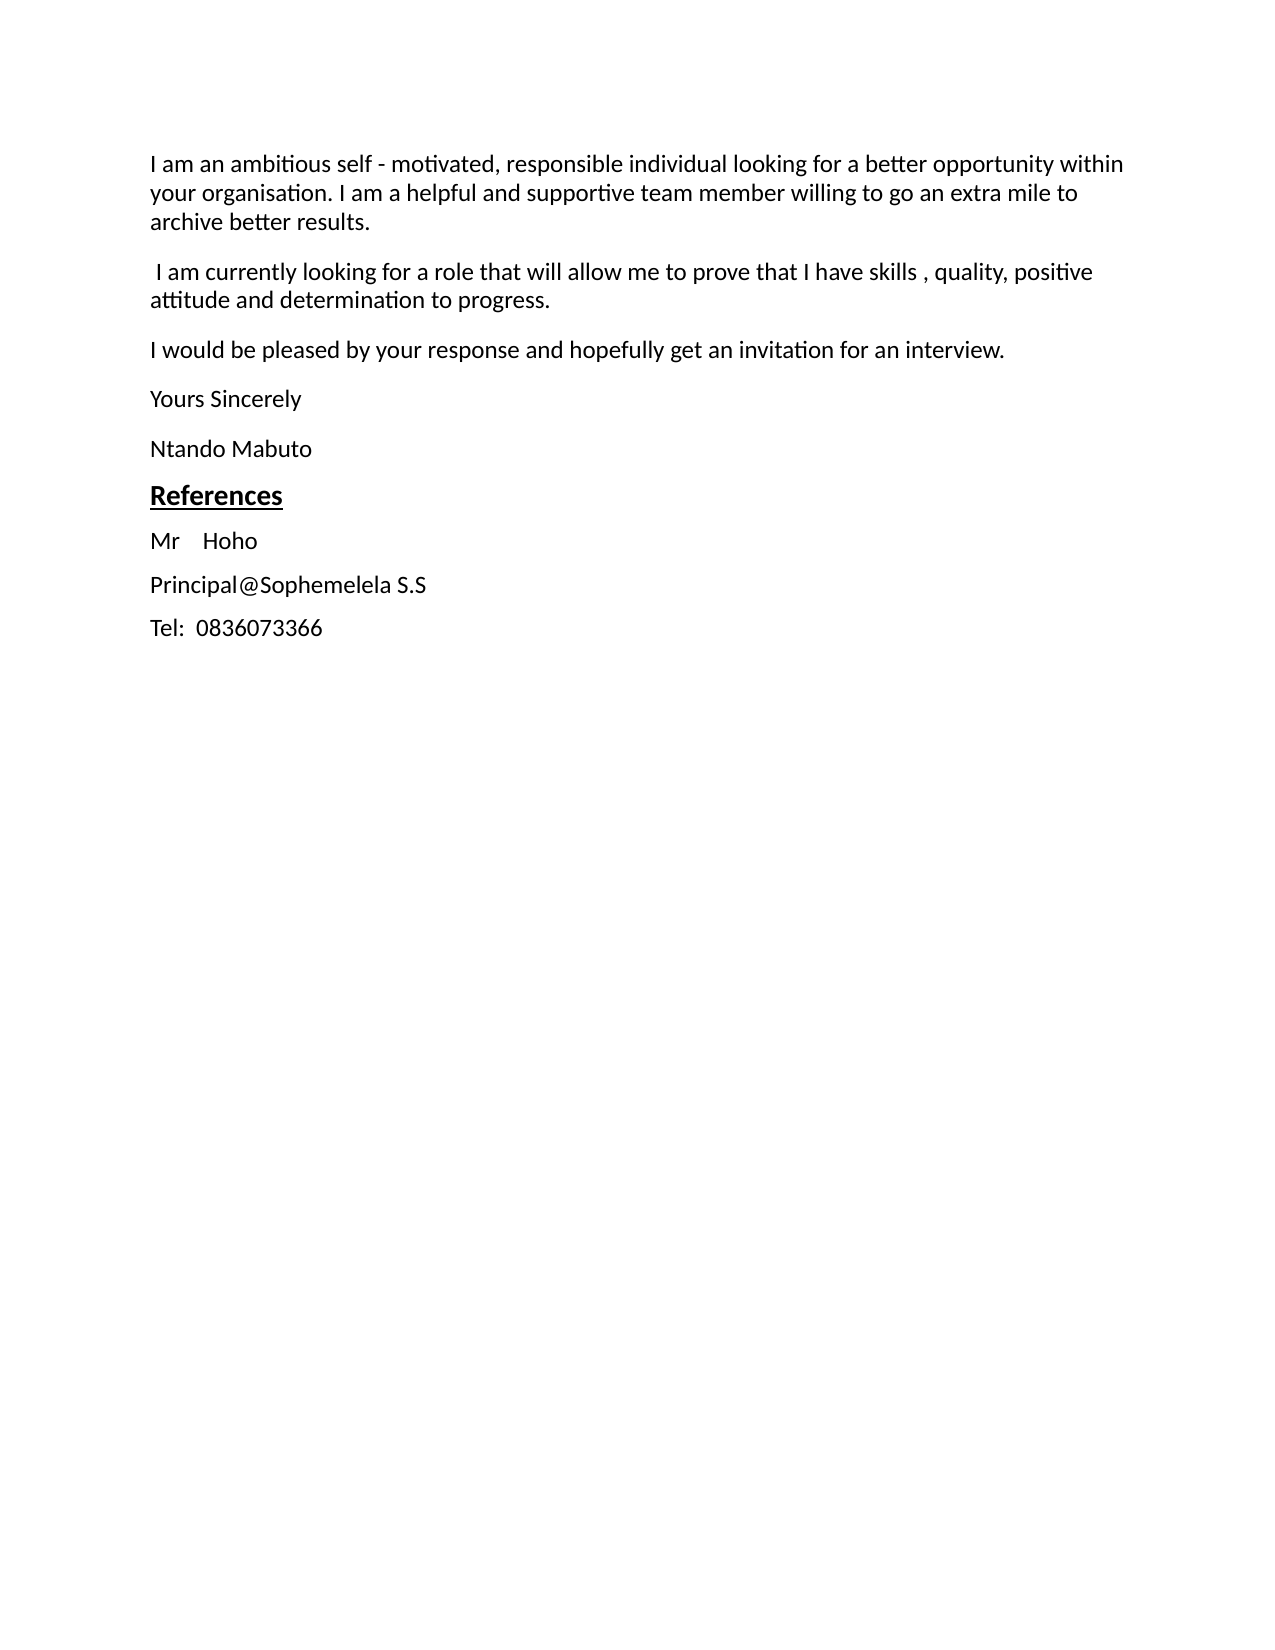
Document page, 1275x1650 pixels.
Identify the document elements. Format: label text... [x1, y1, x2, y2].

text Yours Sincerely [150, 385, 1125, 414]
text References [150, 484, 1125, 511]
text I would be pleased by your response and hopefully get an invitation for an interview. [150, 335, 1125, 364]
text Mr Hoho [150, 528, 1125, 555]
text I am currently looking for a role that will allow me to prove that I have skills , quality, positive attitude and determination to progress. [150, 257, 1125, 314]
text Tel: 0836073366 [150, 615, 1125, 642]
text I am an ambitious self - motivated, responsible individual looking for a better opportunity within your organisation. I am a helpful and supportive team member willing to go an extra mile to archive better results. [150, 150, 1125, 236]
text Principal@Sophemelela S.S [150, 571, 1125, 598]
text Ntando Mabuto [150, 434, 1125, 463]
